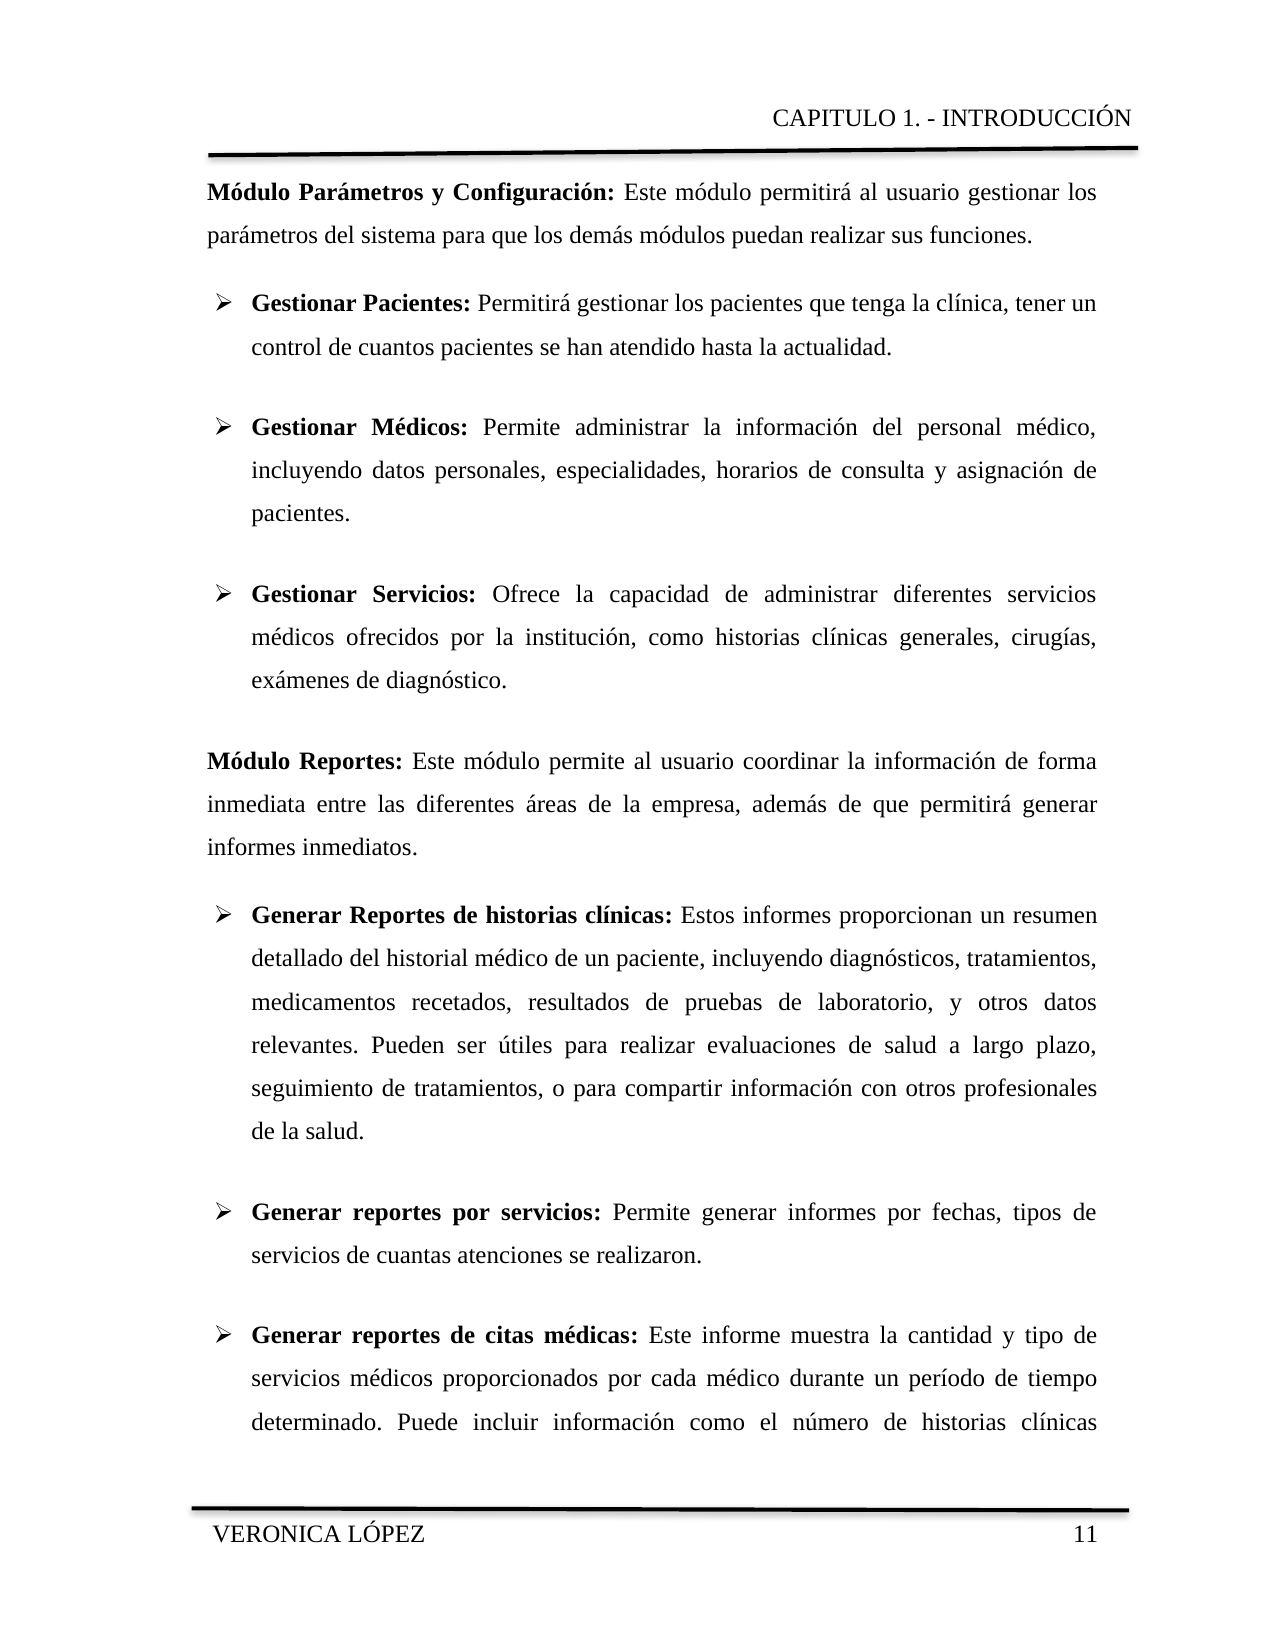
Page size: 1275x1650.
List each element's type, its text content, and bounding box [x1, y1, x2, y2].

text Módulo Parámetros y Configuración: Este módulo permitirá al usuario gestionar los parámetros del sistema para que los demás módulos puedan realizar sus funciones. [207, 177, 1098, 249]
list Gestionar Médicos: Permite administrar la información del personal médico, incluyendo datos personales, especialidades, horarios de consulta y asignación de pacientes. [214, 412, 1097, 527]
list Gestionar Pacientes: Permitirá gestionar los pacientes que tenga la clínica, tener un control de cuantos pacientes se han atendido hasta la actualidad. [214, 288, 1097, 360]
list Generar reportes por servicios: Permite generar informes por fechas, tipos de servicios de cuantas atenciones se realizaron. [214, 1197, 1097, 1268]
list Generar Reportes de historias clínicas: Estos informes proporcionan un resumen detallado del historial médico de un paciente, incluyendo diagnósticos, tratamientos, medicamentos recetados, resultados de pruebas de laboratorio, y otros datos relevantes. Pueden ser útiles para realizar evaluaciones de salud a largo plazo, seguimiento de tratamientos, o para compartir información con otros profesionales de la salud. [214, 900, 1098, 1145]
list Gestionar Servicios: Ofrece la capacidad de administrar diferentes servicios médicos ofrecidos por la institución, como historias clínicas generales, cirugías, exámenes de diagnóstico. [214, 579, 1097, 694]
text Módulo Reportes: Este módulo permite al usuario coordinar la información de forma inmediata entre las diferentes áreas de la empresa, además de que permitirá generar informes inmediatos. [207, 746, 1098, 861]
